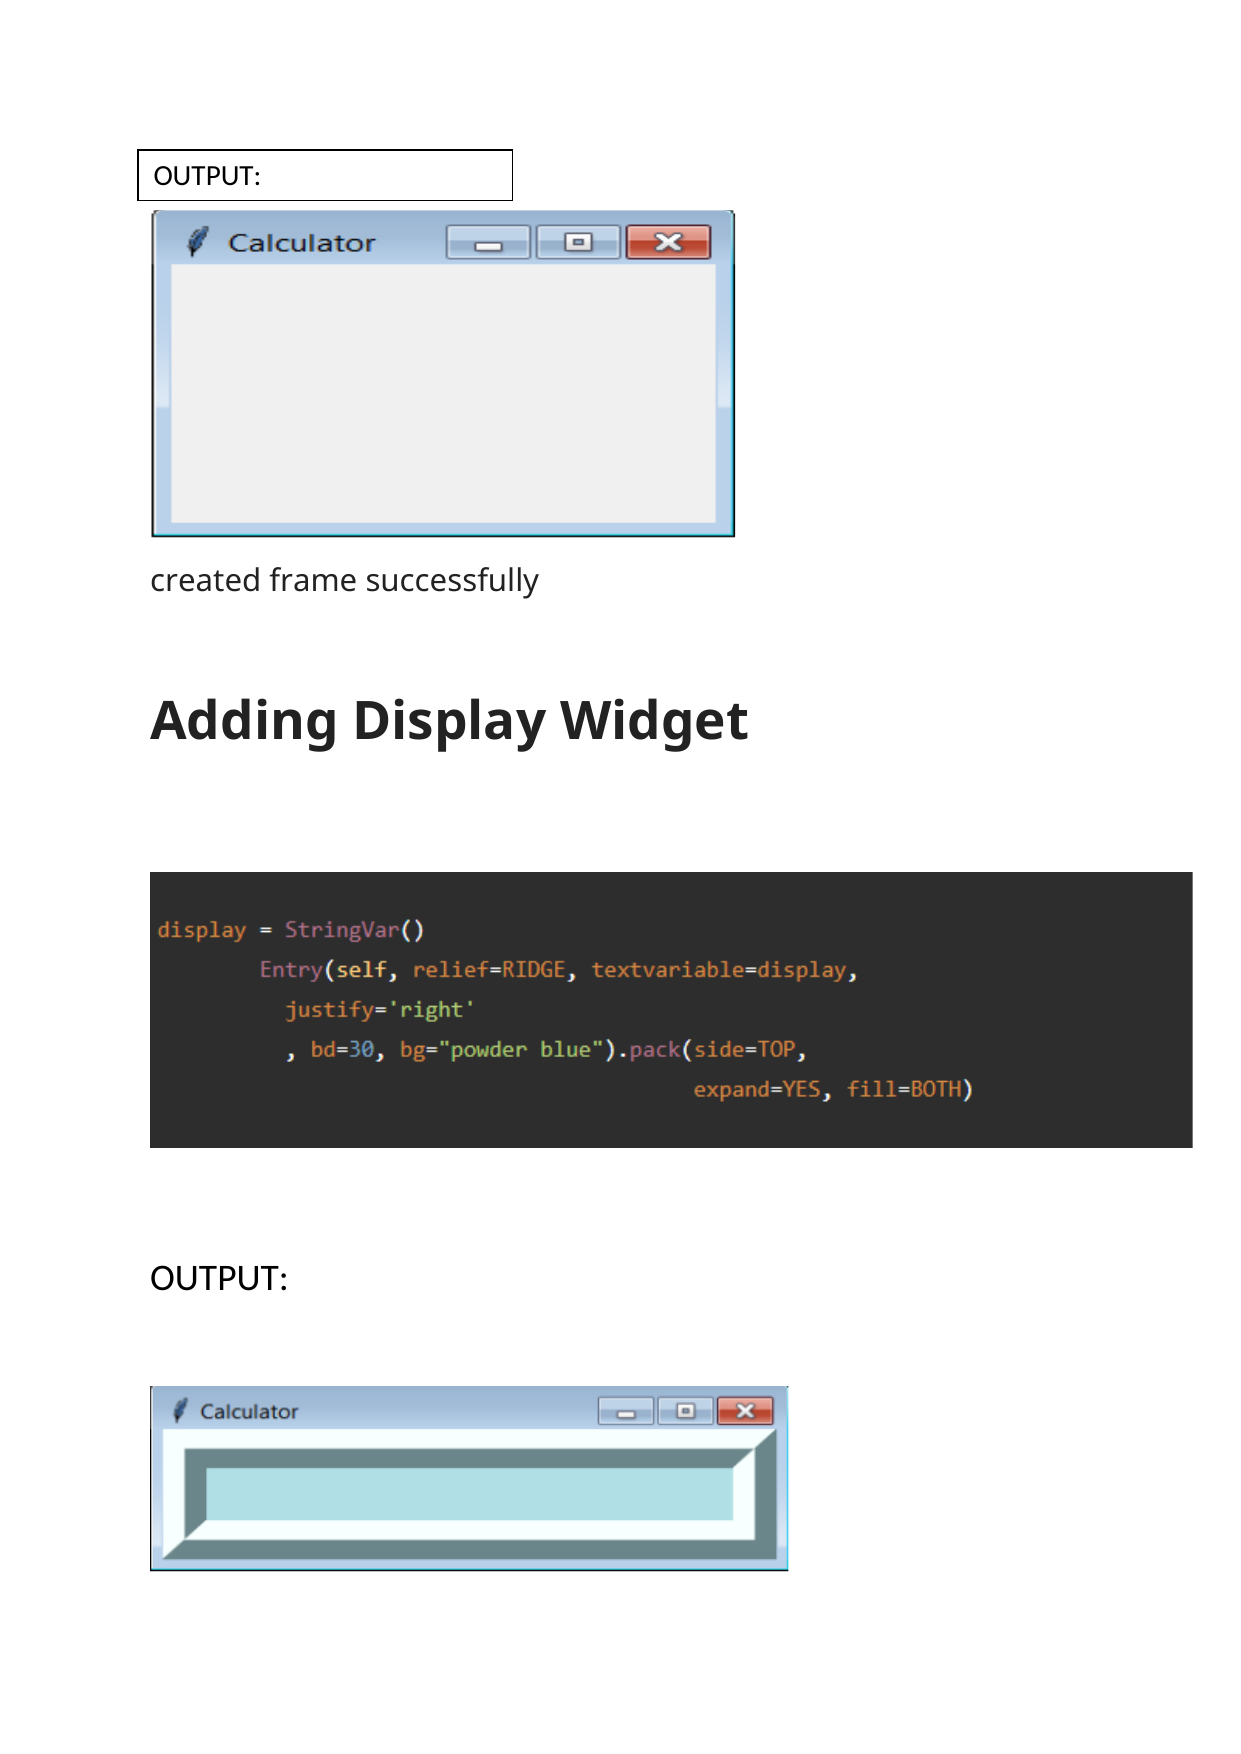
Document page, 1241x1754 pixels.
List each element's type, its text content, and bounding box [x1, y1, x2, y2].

text created frame successfully [150, 557, 1090, 600]
text Adding Display Widget [150, 683, 1090, 755]
picture [150, 872, 1193, 1148]
picture [150, 210, 736, 539]
text OUTPUT: [150, 1254, 1090, 1299]
picture [150, 1386, 793, 1574]
